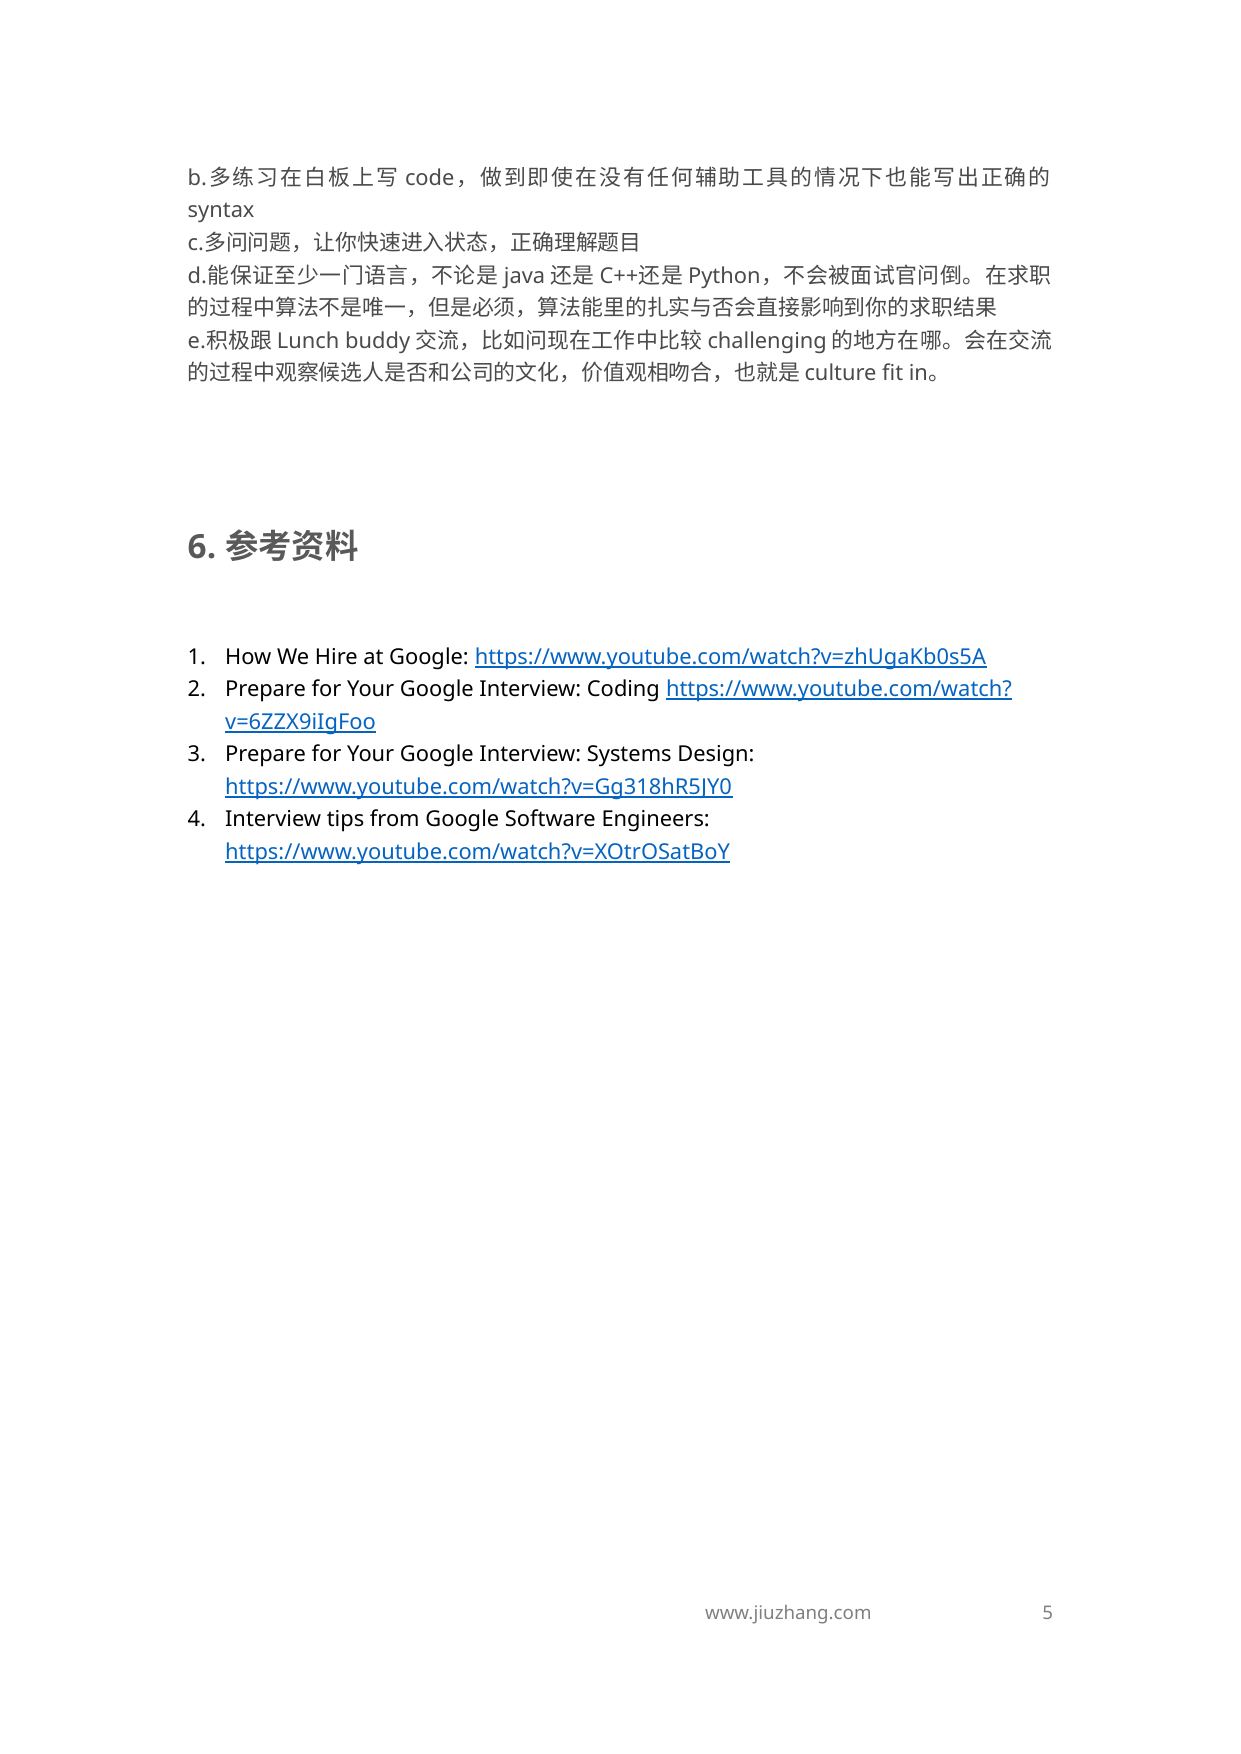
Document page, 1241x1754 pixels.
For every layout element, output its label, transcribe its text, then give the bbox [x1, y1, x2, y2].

text b.多练习在白板上写code，做到即使在没有任何辅助工具的情况下也能写出正确的syntax [187, 160, 1053, 225]
list Prepare for Your Google Interview: Coding https://www.youtube.com/watch?v=6ZZX9iIgFoo [187, 672, 1053, 737]
text d.能保证至少一门语言，不论是java还是C++还是Python，不会被面试官问倒。在求职的过程中算法不是唯一，但是必须，算法能里的扎实与否会直接影响到你的求职结果 [187, 257, 1053, 322]
list Prepare for Your Google Interview: Systems Design: https://www.youtube.com/watch?v=Gg318hR5JY0 [187, 737, 1053, 802]
list Interview tips from Google Software Engineers: https://www.youtube.com/watch?v=XOtrOSatBoY [187, 802, 1053, 867]
subtitle 6. 参考资料 [187, 512, 1053, 577]
text e.积极跟Lunch buddy交流，比如问现在工作中比较challenging的地方在哪。会在交流的过程中观察候选人是否和公司的文化，价值观相吻合，也就是culture fit in。 [187, 322, 1053, 387]
text c.多问问题，让你快速进入状态，正确理解题目 [187, 225, 1053, 257]
list How We Hire at Google: https://www.youtube.com/watch?v=zhUgaKb0s5A [187, 639, 1053, 672]
